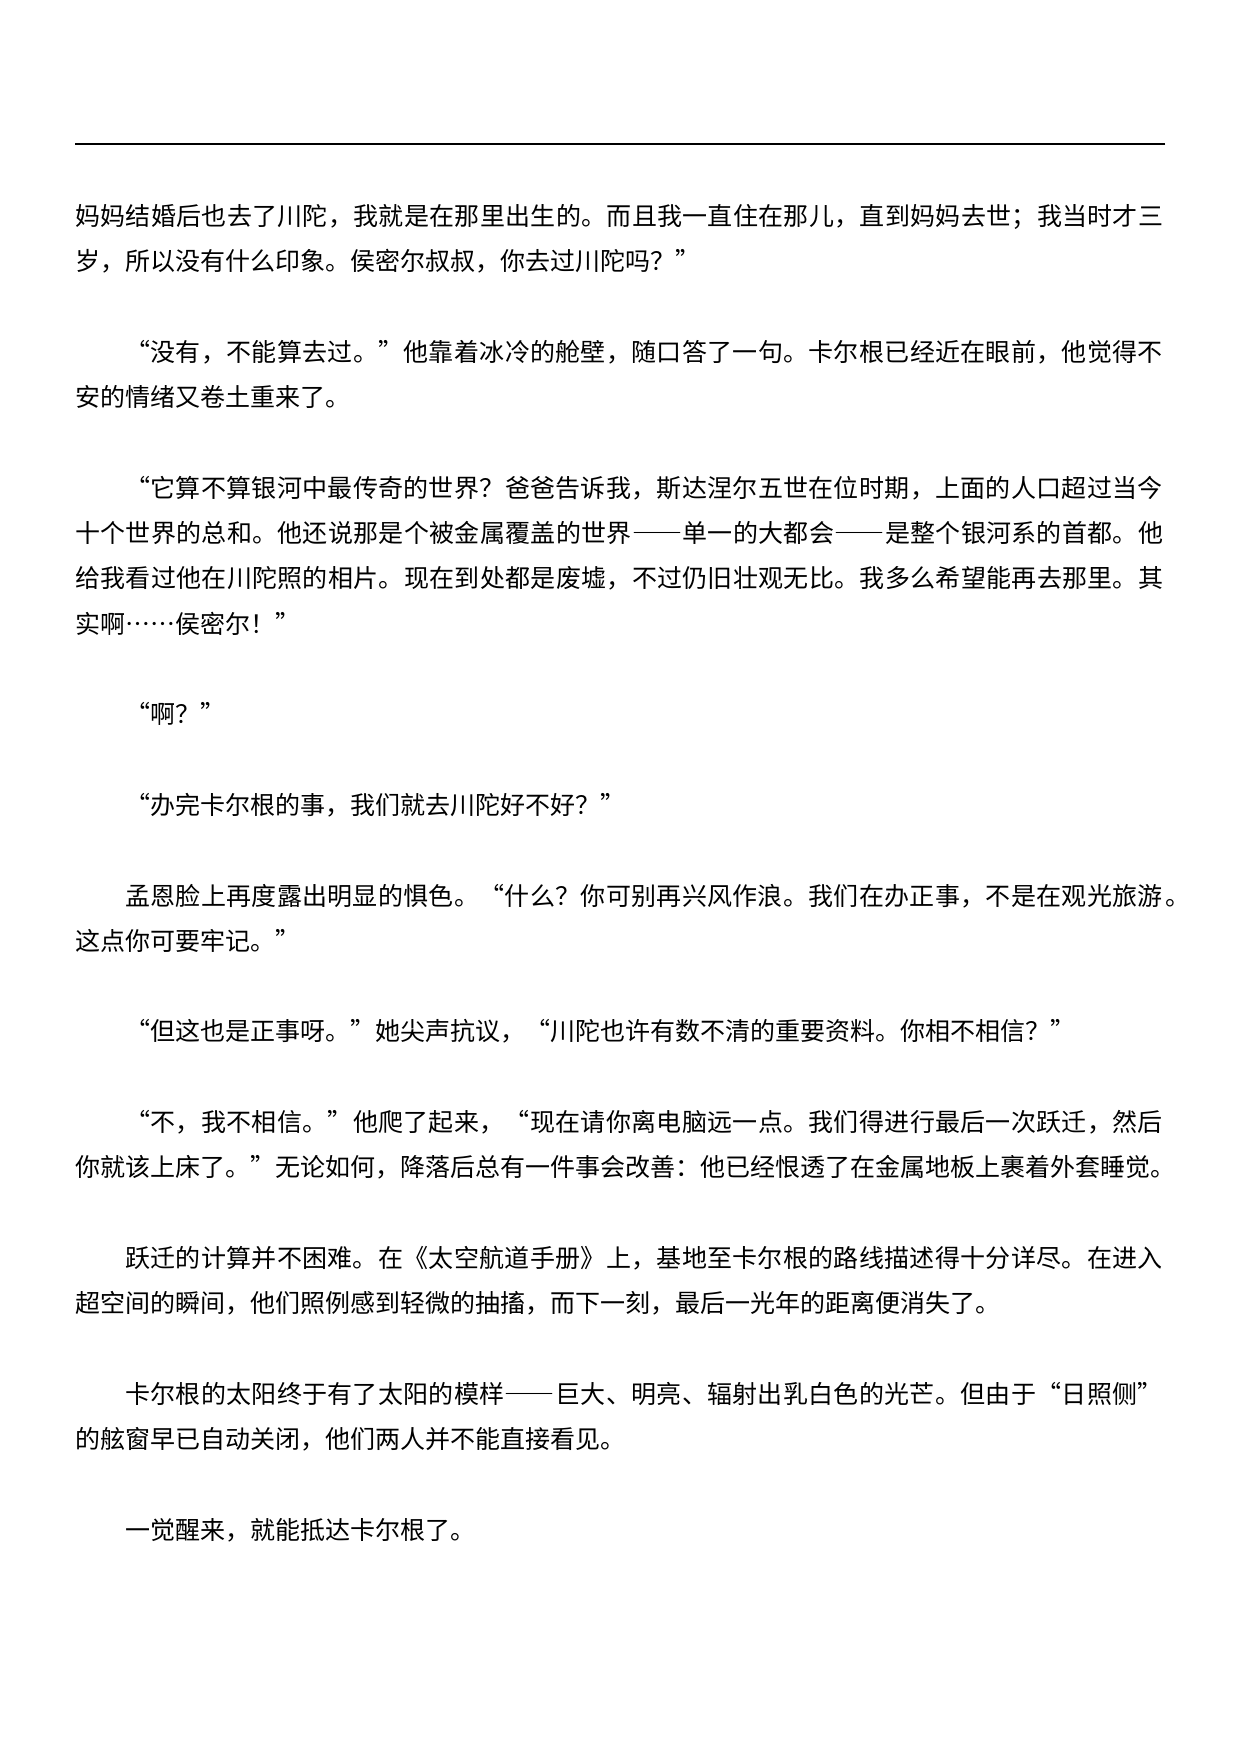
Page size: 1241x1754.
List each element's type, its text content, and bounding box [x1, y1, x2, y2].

text “啊？” [75, 690, 1165, 736]
text “办完卡尔根的事，我们就去川陀好不好？” [75, 781, 1165, 826]
text “但这也是正事呀。”她尖声抗议，“川陀也许有数不清的重要资料。你相不相信？” [75, 1007, 1165, 1053]
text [75, 192, 1165, 282]
text “不，我不相信。”他爬了起来，“现在请你离电脑远一点。我们得进行最后一次跃迁，然后你就该上床了。”无论如何，降落后总有一件事会改善：他已经恨透了在金属地板上裹着外套睡觉。 [75, 1098, 1165, 1189]
text “它算不算银河中最传奇的世界？爸爸告诉我，斯达涅尔五世在位时期，上面的人口超过当今十个世界的总和。他还说那是个被金属覆盖的世界——单一的大都会——是整个银河系的首都。他给我看过他在川陀照的相片。现在到处都是废墟，不过仍旧壮观无比。我多么希望能再去那里。其实啊……侯密尔！” [75, 464, 1165, 645]
text 卡尔根的太阳终于有了太阳的模样——巨大、明亮、辐射出乳白色的光芒。但由于“日照侧”的舷窗早已自动关闭，他们两人并不能直接看见。 [75, 1370, 1165, 1461]
text 一觉醒来，就能抵达卡尔根了。 [75, 1506, 1165, 1551]
text 跃迁的计算并不困难。在《太空航道手册》上，基地至卡尔根的路线描述得十分详尽。在进入超空间的瞬间，他们照例感到轻微的抽搐，而下一刻，最后一光年的距离便消失了。 [75, 1234, 1165, 1324]
text “没有，不能算去过。”他靠着冰冷的舱壁，随口答了一句。卡尔根已经近在眼前，他觉得不安的情绪又卷土重来了。 [75, 328, 1165, 418]
text 孟恩脸上再度露出明显的惧色。“什么？你可别再兴风作浪。我们在办正事，不是在观光旅游。这点你可要牢记。” [75, 871, 1165, 962]
